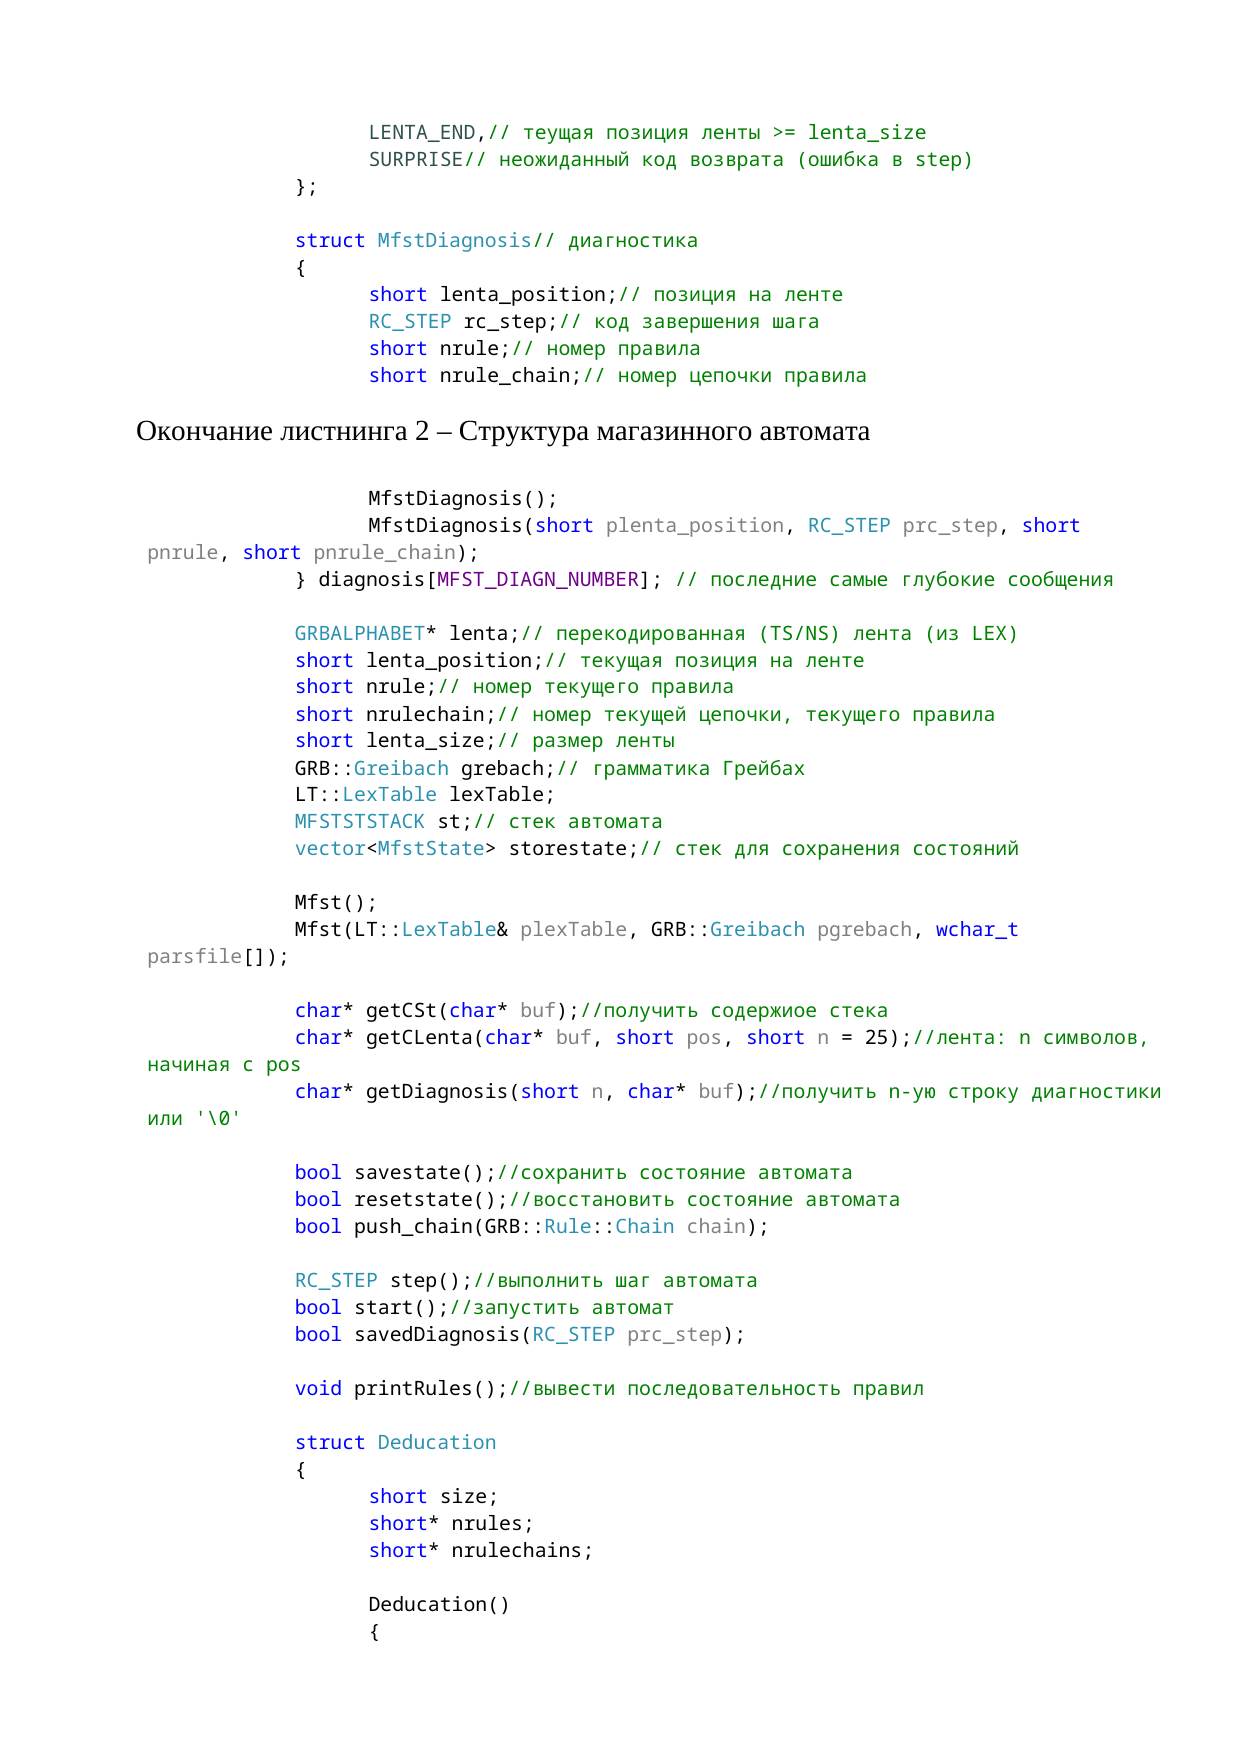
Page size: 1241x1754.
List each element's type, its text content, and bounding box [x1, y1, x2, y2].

text Окончание листнинга 2 – Структура магазинного автомата [136, 413, 1181, 446]
